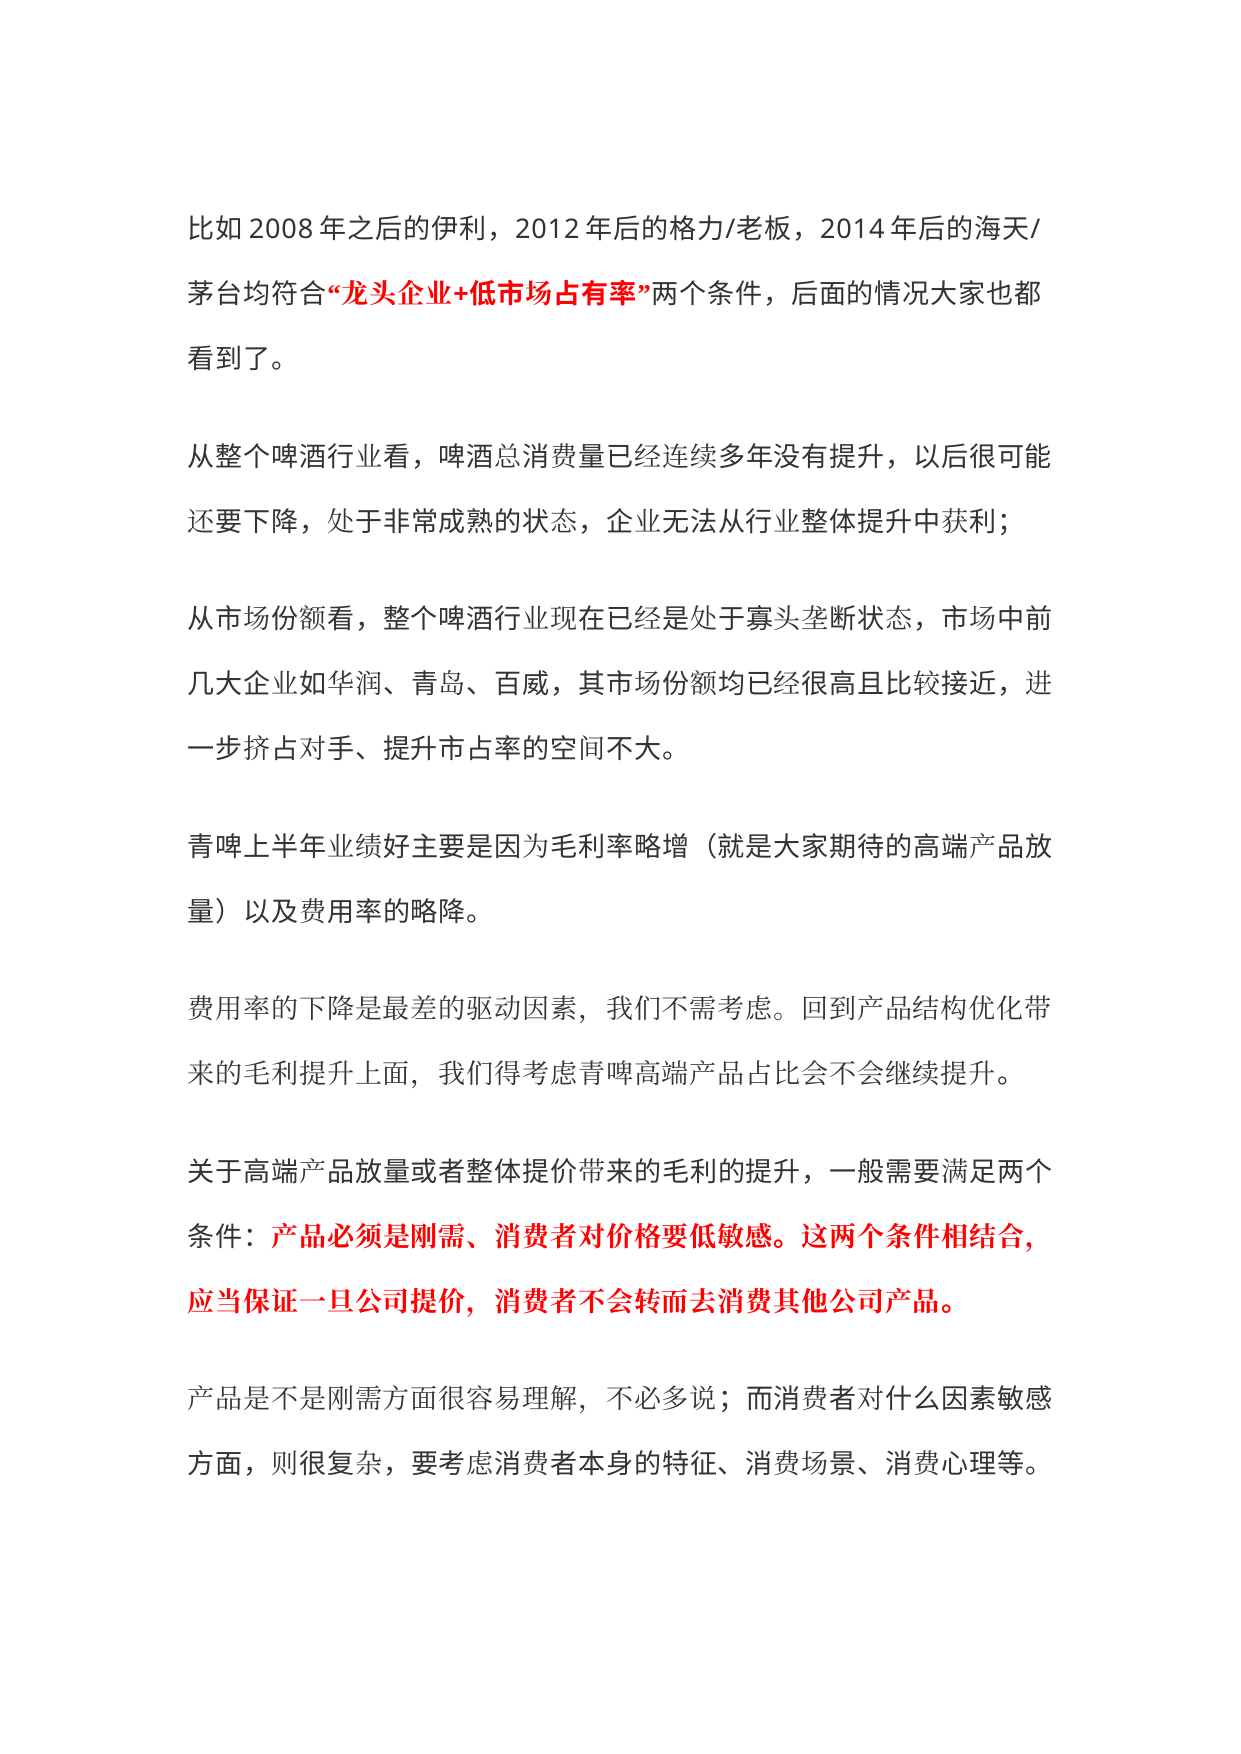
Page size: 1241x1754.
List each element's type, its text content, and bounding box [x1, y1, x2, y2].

text 从整个啤酒行业看，啤酒总消费量已经连续多年没有提升，以后很可能还要下降，处于非常成熟的状态，企业无法从行业整体提升中获利； [187, 422, 1053, 552]
text 青啤上半年业绩好主要是因为毛利率略增（就是大家期待的高端产品放量）以及费用率的略降。 [187, 812, 1053, 942]
text 比如2008年之后的伊利，2012年后的格力/老板，2014年后的海天/茅台均符合“龙头企业+低市场占有率”两个条件，后面的情况大家也都看到了。 [187, 194, 1053, 389]
text 费用率的下降是最差的驱动因素，我们不需考虑。回到产品结构优化带来的毛利提升上面，我们得考虑青啤高端产品占比会不会继续提升。 [187, 974, 1053, 1104]
text 从市场份额看，整个啤酒行业现在已经是处于寡头垄断状态，市场中前几大企业如华润、青岛、百威，其市场份额均已经很高且比较接近，进一步挤占对手、提升市占率的空间不大。 [187, 584, 1053, 779]
text 产品是不是刚需方面很容易理解，不必多说；而消费者对什么因素敏感方面，则很复杂，要考虑消费者本身的特征、消费场景、消费心理等。 [187, 1364, 1053, 1494]
text 关于高端产品放量或者整体提价带来的毛利的提升，一般需要满足两个条件：产品必须是刚需、消费者对价格要低敏感。这两个条件相结合，应当保证一旦公司提价，消费者不会转而去消费其他公司产品。 [187, 1137, 1053, 1332]
